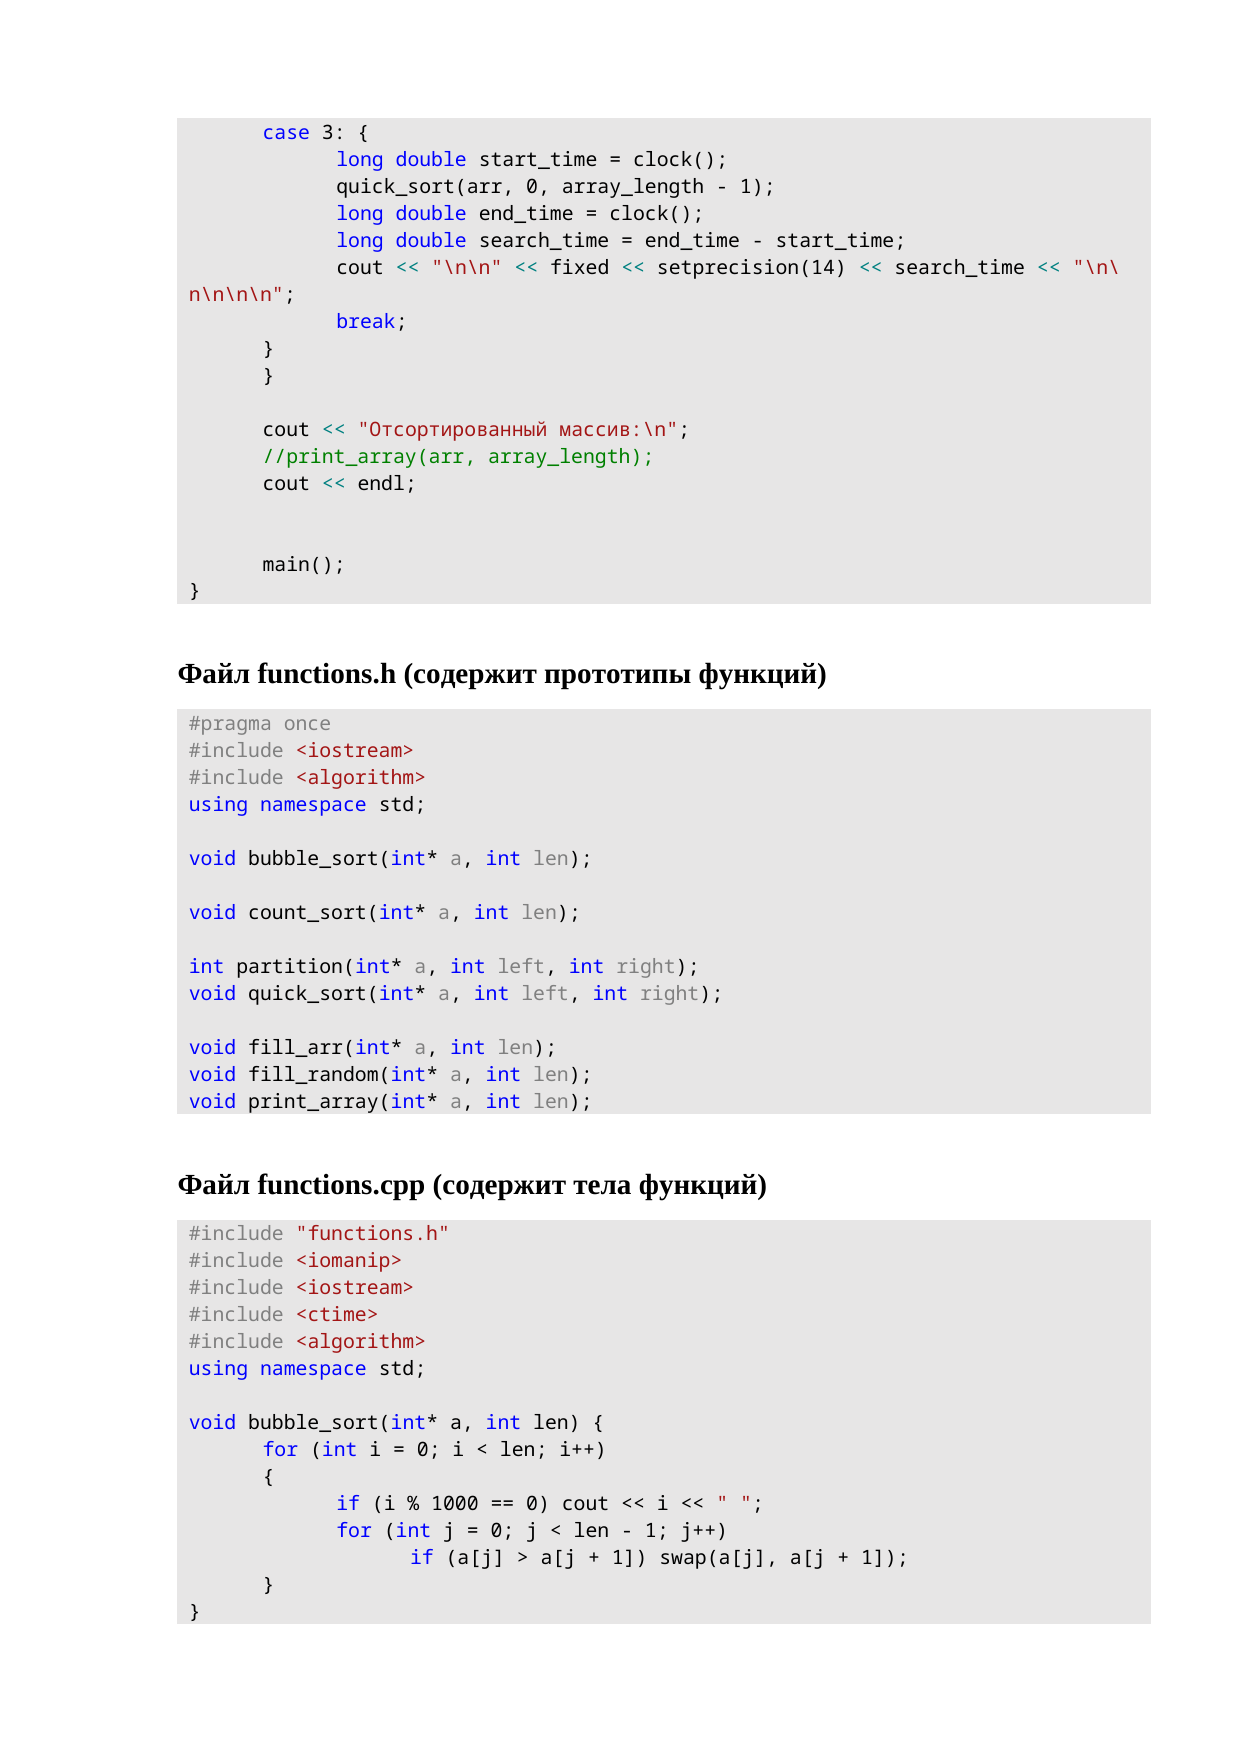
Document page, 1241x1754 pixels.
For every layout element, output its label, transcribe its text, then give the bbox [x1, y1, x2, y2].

table_header #pragma once #include <iostream> #include <algorithm> using namespace std; void bubble_sort(int* a, int len); void count_sort(int* a, int len); int partition(int* a, int left, int right); void quick_sort(int* a, int left, int right); void fill_arr(int* a, int len); void fill_random(int* a, int len); void print_array(int* a, int len); [177, 709, 1151, 1114]
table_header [177, 118, 1151, 604]
text Файл functions.cpp (содержит тела функций) [177, 1167, 1152, 1200]
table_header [177, 1220, 1151, 1624]
text Файл functions.h (содержит прототипы функций) [177, 657, 1152, 690]
